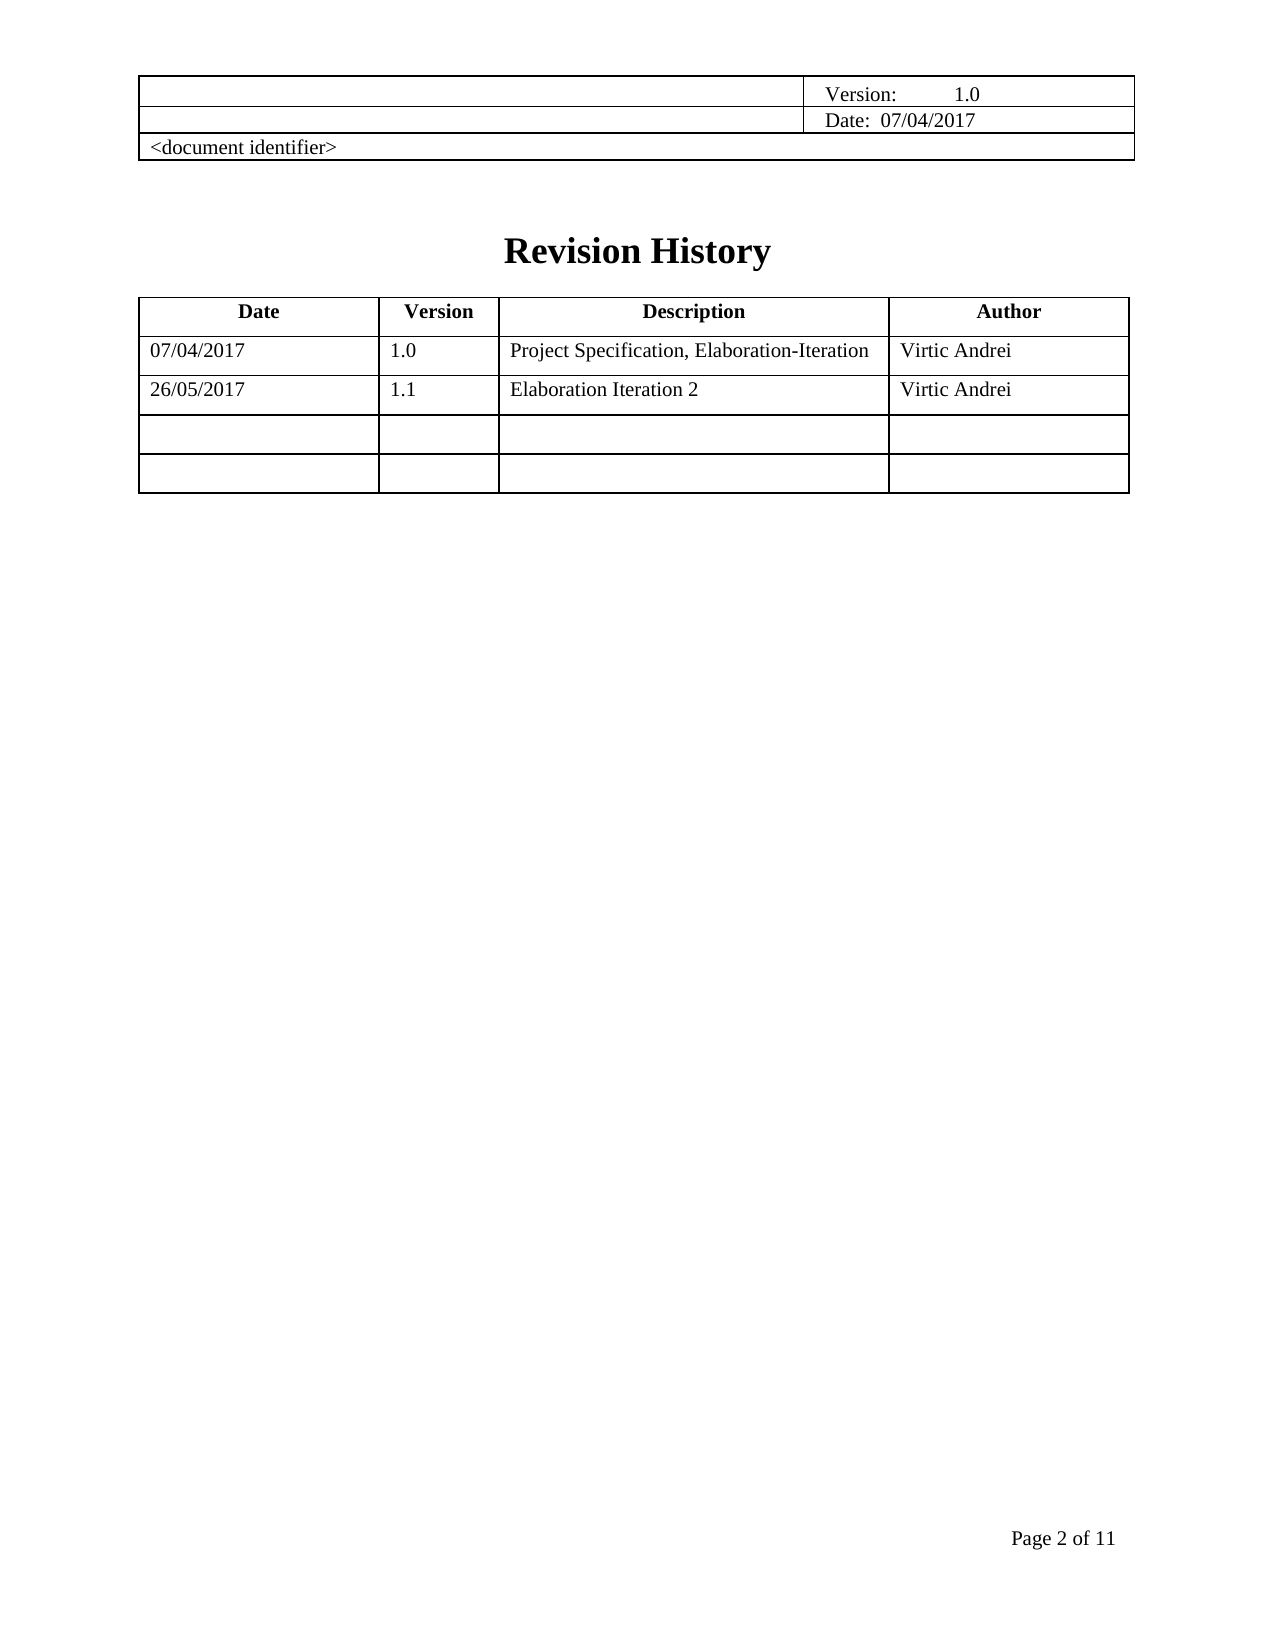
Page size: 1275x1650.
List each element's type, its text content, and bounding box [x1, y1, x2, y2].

table_cell Virtic Andrei [890, 337, 1128, 375]
table_cell 1.0 [380, 337, 498, 375]
table_cell [500, 416, 888, 453]
table_header Author [890, 298, 1128, 336]
table_cell [380, 416, 498, 453]
table_cell Elaboration Iteration 2 [500, 376, 888, 414]
table_cell Project Specification, Elaboration-Iteration [500, 337, 888, 375]
table_cell 1.1 [380, 376, 498, 414]
table_cell [890, 455, 1128, 492]
table_cell [890, 416, 1128, 453]
table_header Version [380, 298, 498, 336]
table_cell 26/05/2017 [140, 376, 378, 414]
table_cell [140, 455, 378, 492]
title Revision History [150, 228, 1125, 272]
table_cell Virtic Andrei [890, 376, 1128, 414]
table_cell [500, 455, 888, 492]
table_header Description [500, 298, 888, 336]
table_cell 07/04/2017 [140, 337, 378, 375]
table_header Date [140, 298, 378, 336]
table_cell [380, 455, 498, 492]
table_cell [140, 416, 378, 453]
